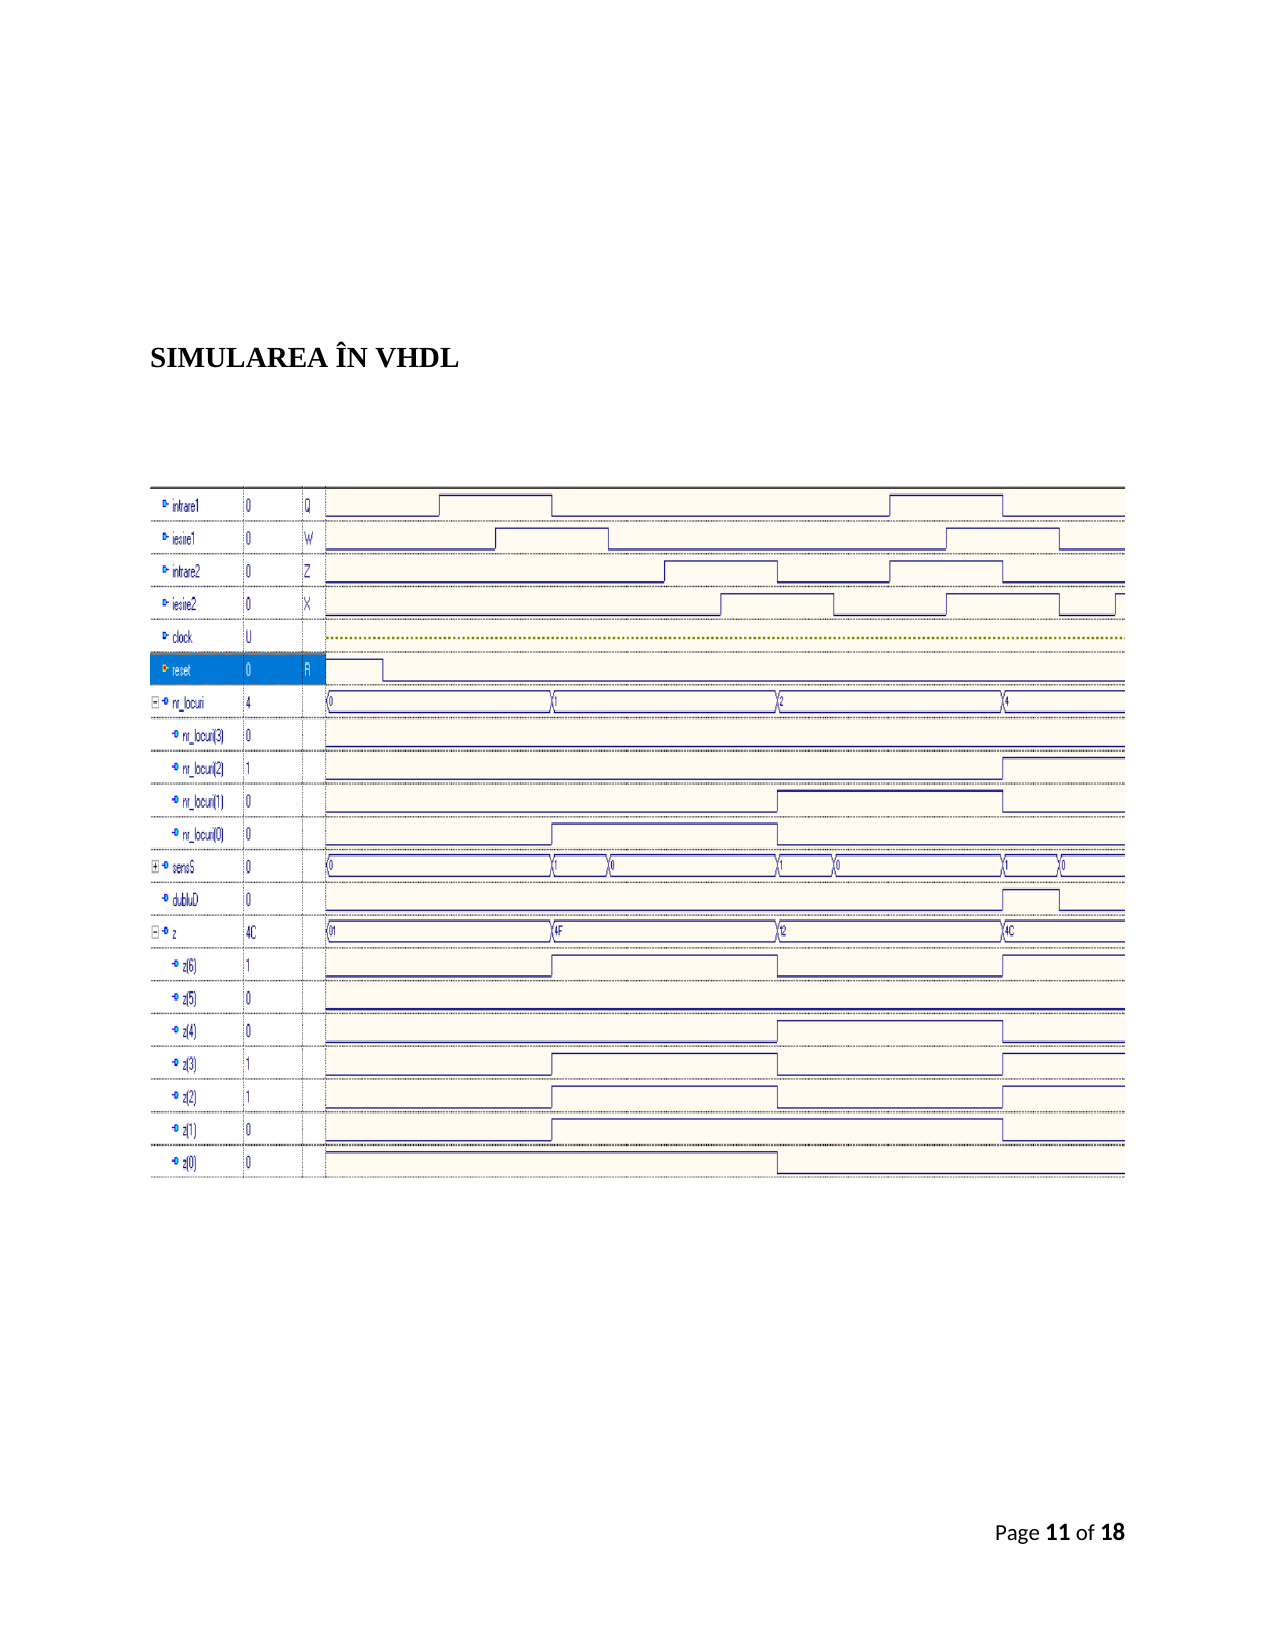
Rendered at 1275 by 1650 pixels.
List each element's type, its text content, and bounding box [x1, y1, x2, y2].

picture [150, 486, 1125, 1178]
text SIMULAREA ÎN VHDL [150, 340, 1125, 373]
